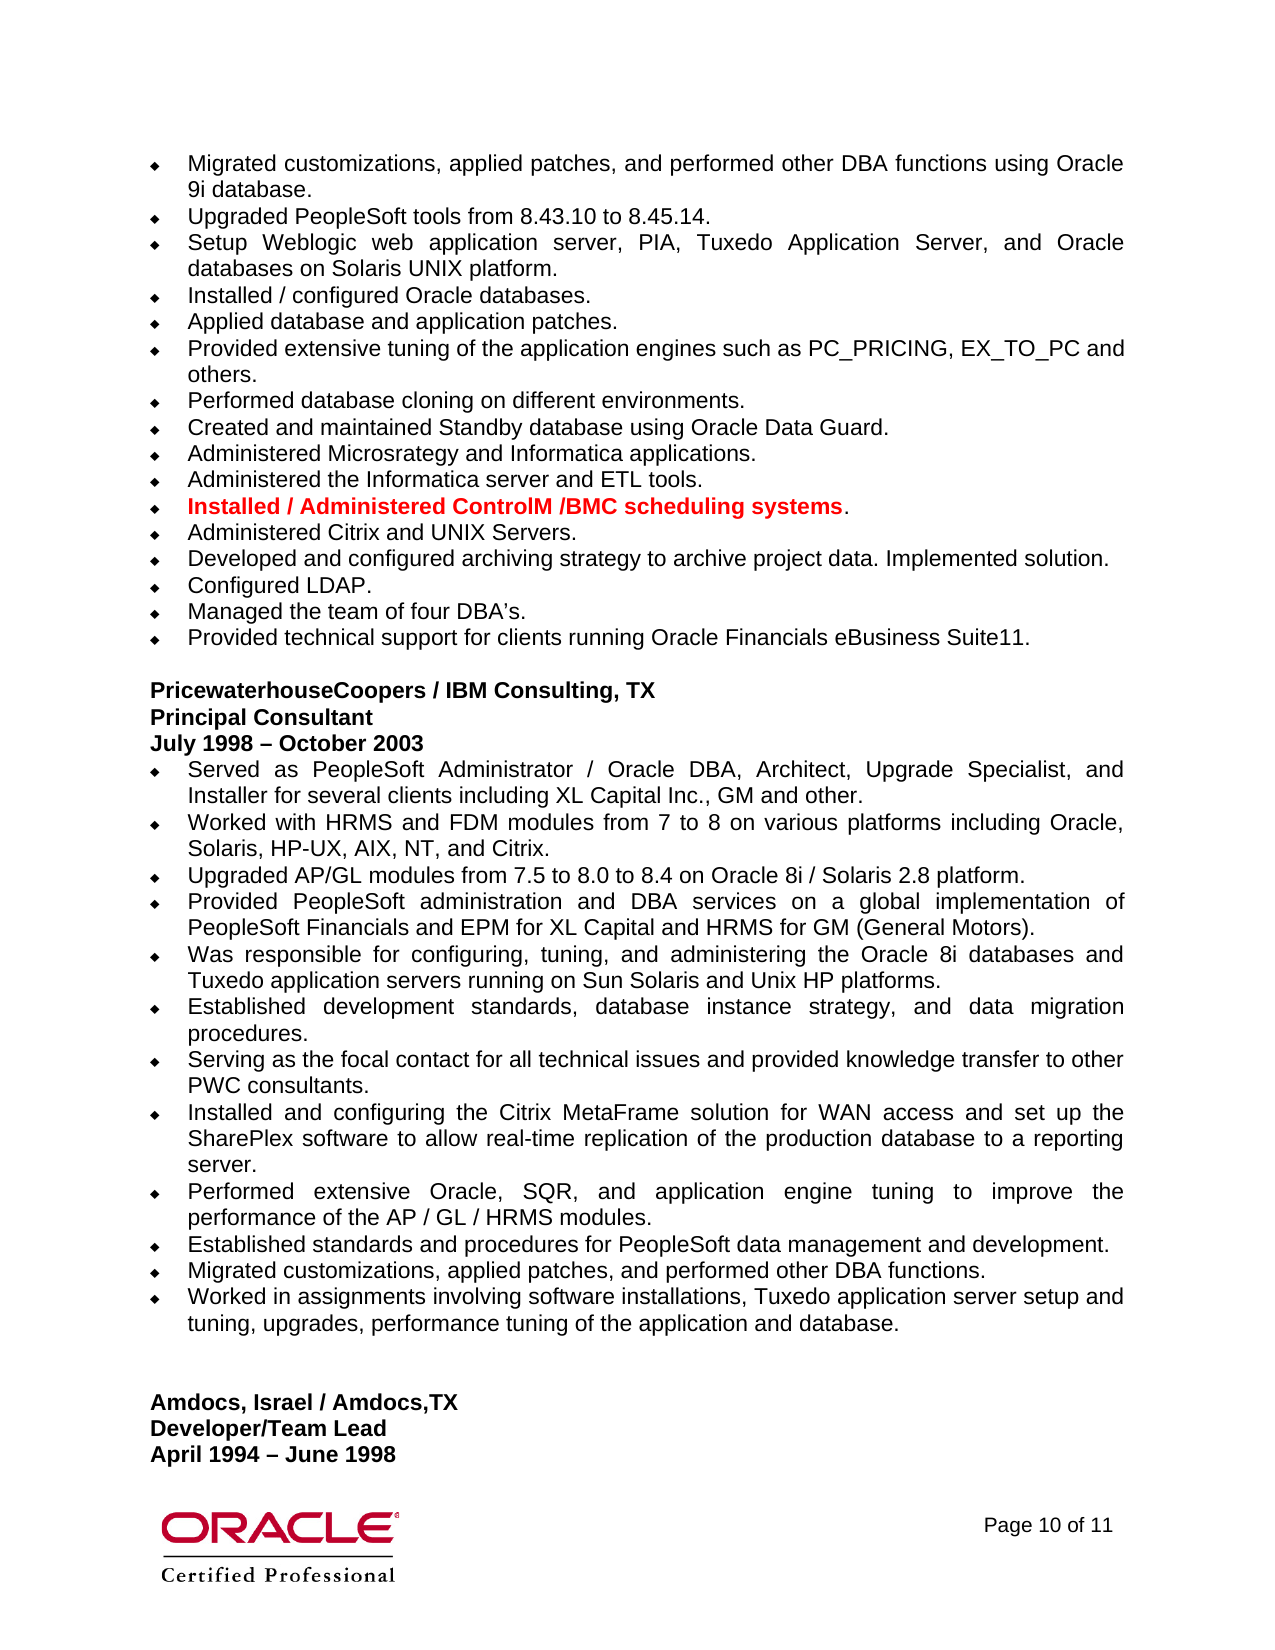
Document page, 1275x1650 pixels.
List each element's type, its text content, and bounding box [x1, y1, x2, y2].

text Performed database cloning on different environments. [150, 387, 1125, 413]
text Configured LDAP. [150, 572, 1125, 598]
text Installed / configured Oracle databases. [150, 282, 1125, 308]
text Upgraded PeopleSoft tools from 8.43.10 to 8.45.14. [150, 203, 1125, 229]
text Was responsible for configuring, tuning, and administering the Oracle 8i databases and Tuxedo application servers running on Sun Solaris and Unix HP platforms. [150, 941, 1125, 993]
text Migrated customizations, applied patches, and performed other DBA functions. [150, 1257, 1125, 1283]
text PricewaterhouseCoopers / IBM Consulting, TX [150, 677, 1125, 703]
text Administered Microsrategy and Informatica applications. [150, 440, 1125, 466]
text Managed the team of four DBA’s. [150, 598, 1125, 624]
text Installed / Administered ControlM /BMC scheduling systems. [150, 493, 1125, 519]
text Developer/Team Lead [150, 1415, 1125, 1441]
text July 1998 – October 2003 [150, 730, 1125, 756]
text Developed and configured archiving strategy to archive project data. Implemented solution. [150, 545, 1125, 572]
text Serving as the focal contact for all technical issues and provided knowledge transfer to other PWC consultants. [150, 1046, 1125, 1099]
text Migrated customizations, applied patches, and performed other DBA functions using Oracle 9i database. [150, 150, 1125, 203]
text Worked in assignments involving software installations, Tuxedo application server setup and tuning, upgrades, performance tuning of the application and database. [150, 1283, 1125, 1336]
text Applied database and application patches. [150, 308, 1125, 334]
text Upgraded AP/GL modules from 7.5 to 8.0 to 8.4 on Oracle 8i / Solaris 2.8 platform. [150, 862, 1125, 888]
text Setup Weblogic web application server, PIA, Tuxedo Application Server, and Oracle databases on Solaris UNIX platform. [150, 229, 1125, 282]
text Installed and configuring the Citrix MetaFrame solution for WAN access and set up the SharePlex software to allow real-time replication of the production database to a reporting server. [150, 1099, 1125, 1178]
text Established standards and procedures for PeopleSoft data management and development. [150, 1231, 1125, 1257]
text Provided technical support for clients running Oracle Financials eBusiness Suite11. [150, 624, 1125, 651]
text Provided extensive tuning of the application engines such as PC_PRICING, EX_TO_PC and others. [150, 334, 1125, 387]
text Served as PeopleSoft Administrator / Oracle DBA, Architect, Upgrade Specialist, and Installer for several clients including XL Capital Inc., GM and other. [150, 756, 1125, 809]
text Performed extensive Oracle, SQR, and application engine tuning to improve the performance of the AP / GL / HRMS modules. [150, 1178, 1125, 1231]
text Worked with HRMS and FDM modules from 7 to 8 on various platforms including Oracle, Solaris, HP-UX, AIX, NT, and Citrix. [150, 809, 1125, 862]
text Amdocs, Israel / Amdocs,TX [150, 1389, 1125, 1415]
text Administered Citrix and UNIX Servers. [150, 519, 1125, 545]
text Principal Consultant [150, 703, 1125, 730]
text Established development standards, database instance strategy, and data migration procedures. [150, 993, 1125, 1046]
text Created and maintained Standby database using Oracle Data Guard. [150, 413, 1125, 440]
text April 1994 – June 1998 [150, 1441, 1125, 1468]
text Provided PeopleSoft administration and DBA services on a global implementation of PeopleSoft Financials and EPM for XL Capital and HRMS for GM (General Motors). [150, 888, 1125, 941]
text Administered the Informatica server and ETL tools. [150, 466, 1125, 493]
picture [161, 1512, 400, 1582]
